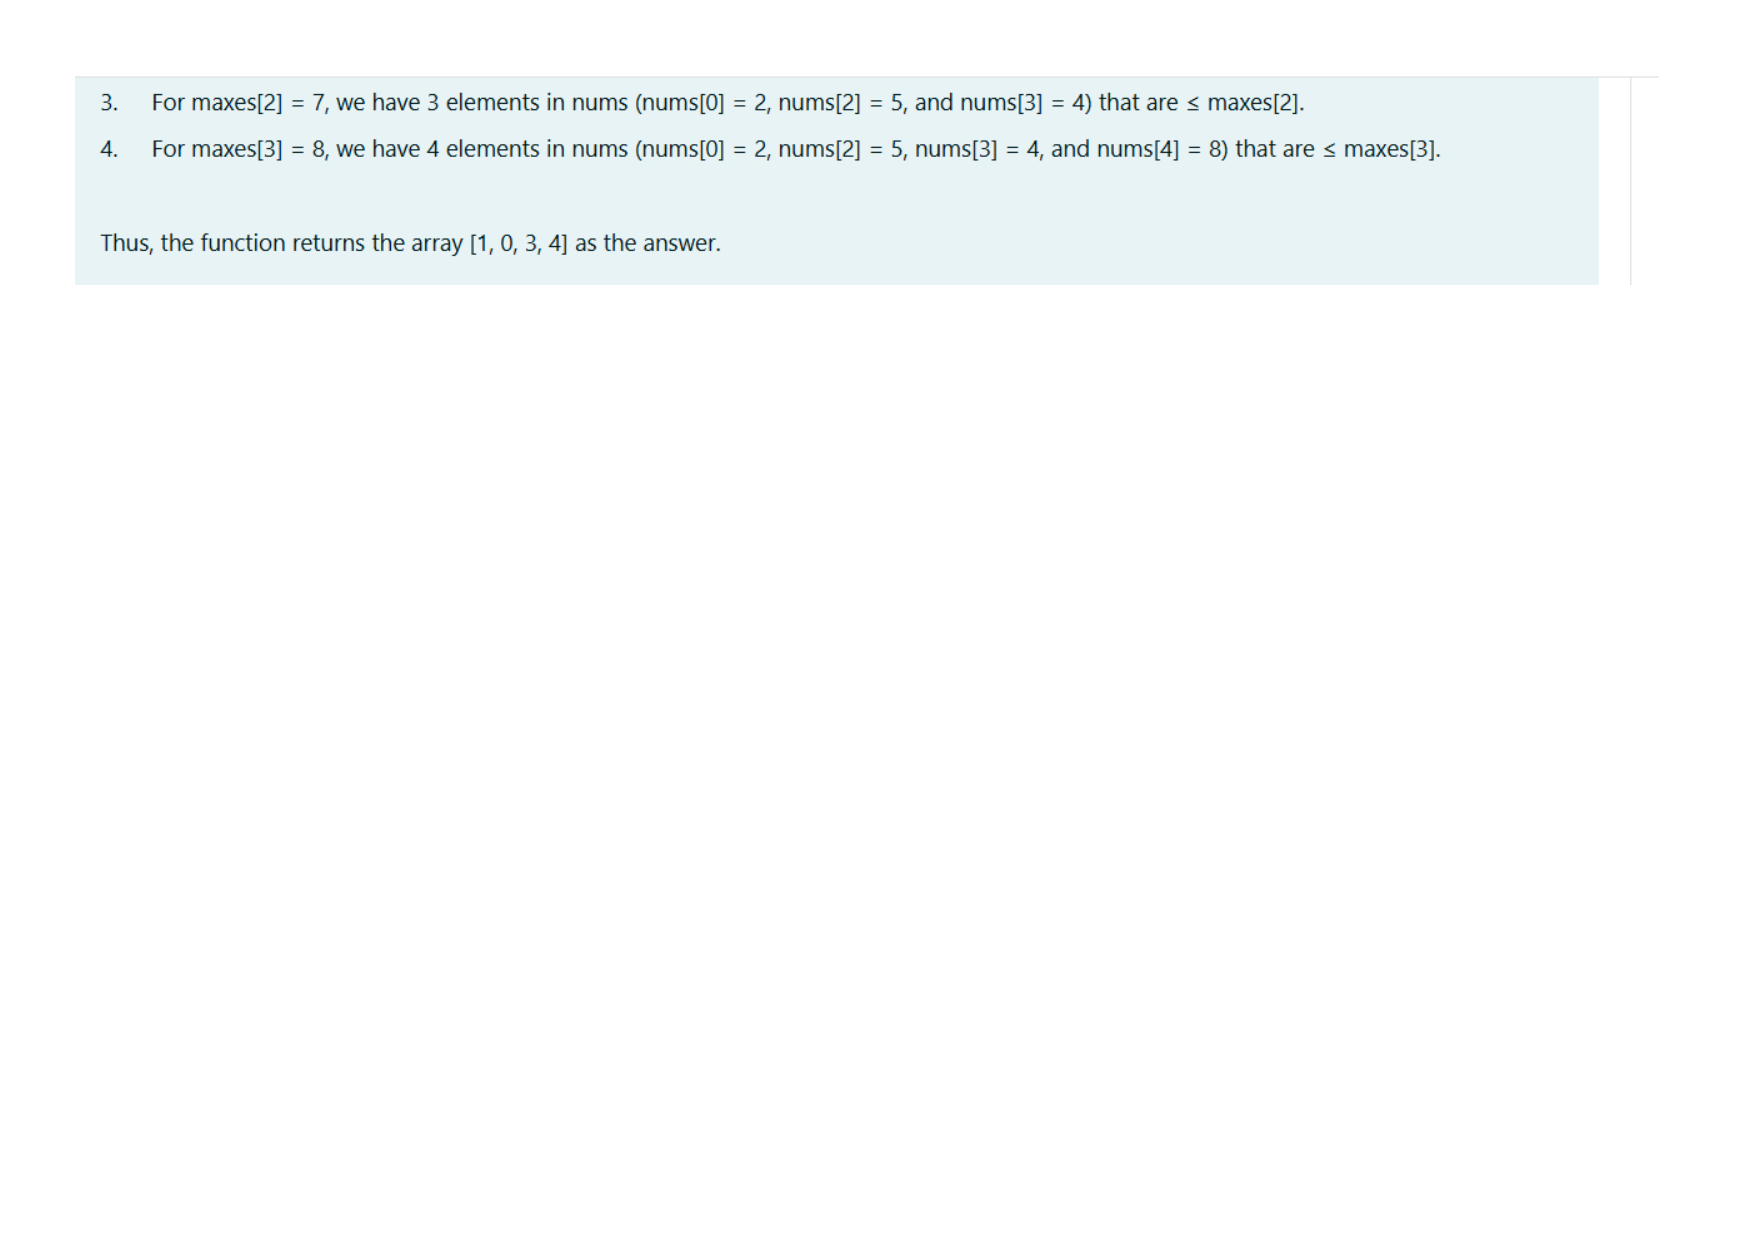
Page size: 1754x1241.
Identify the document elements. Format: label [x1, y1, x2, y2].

picture [75, 75, 1659, 285]
